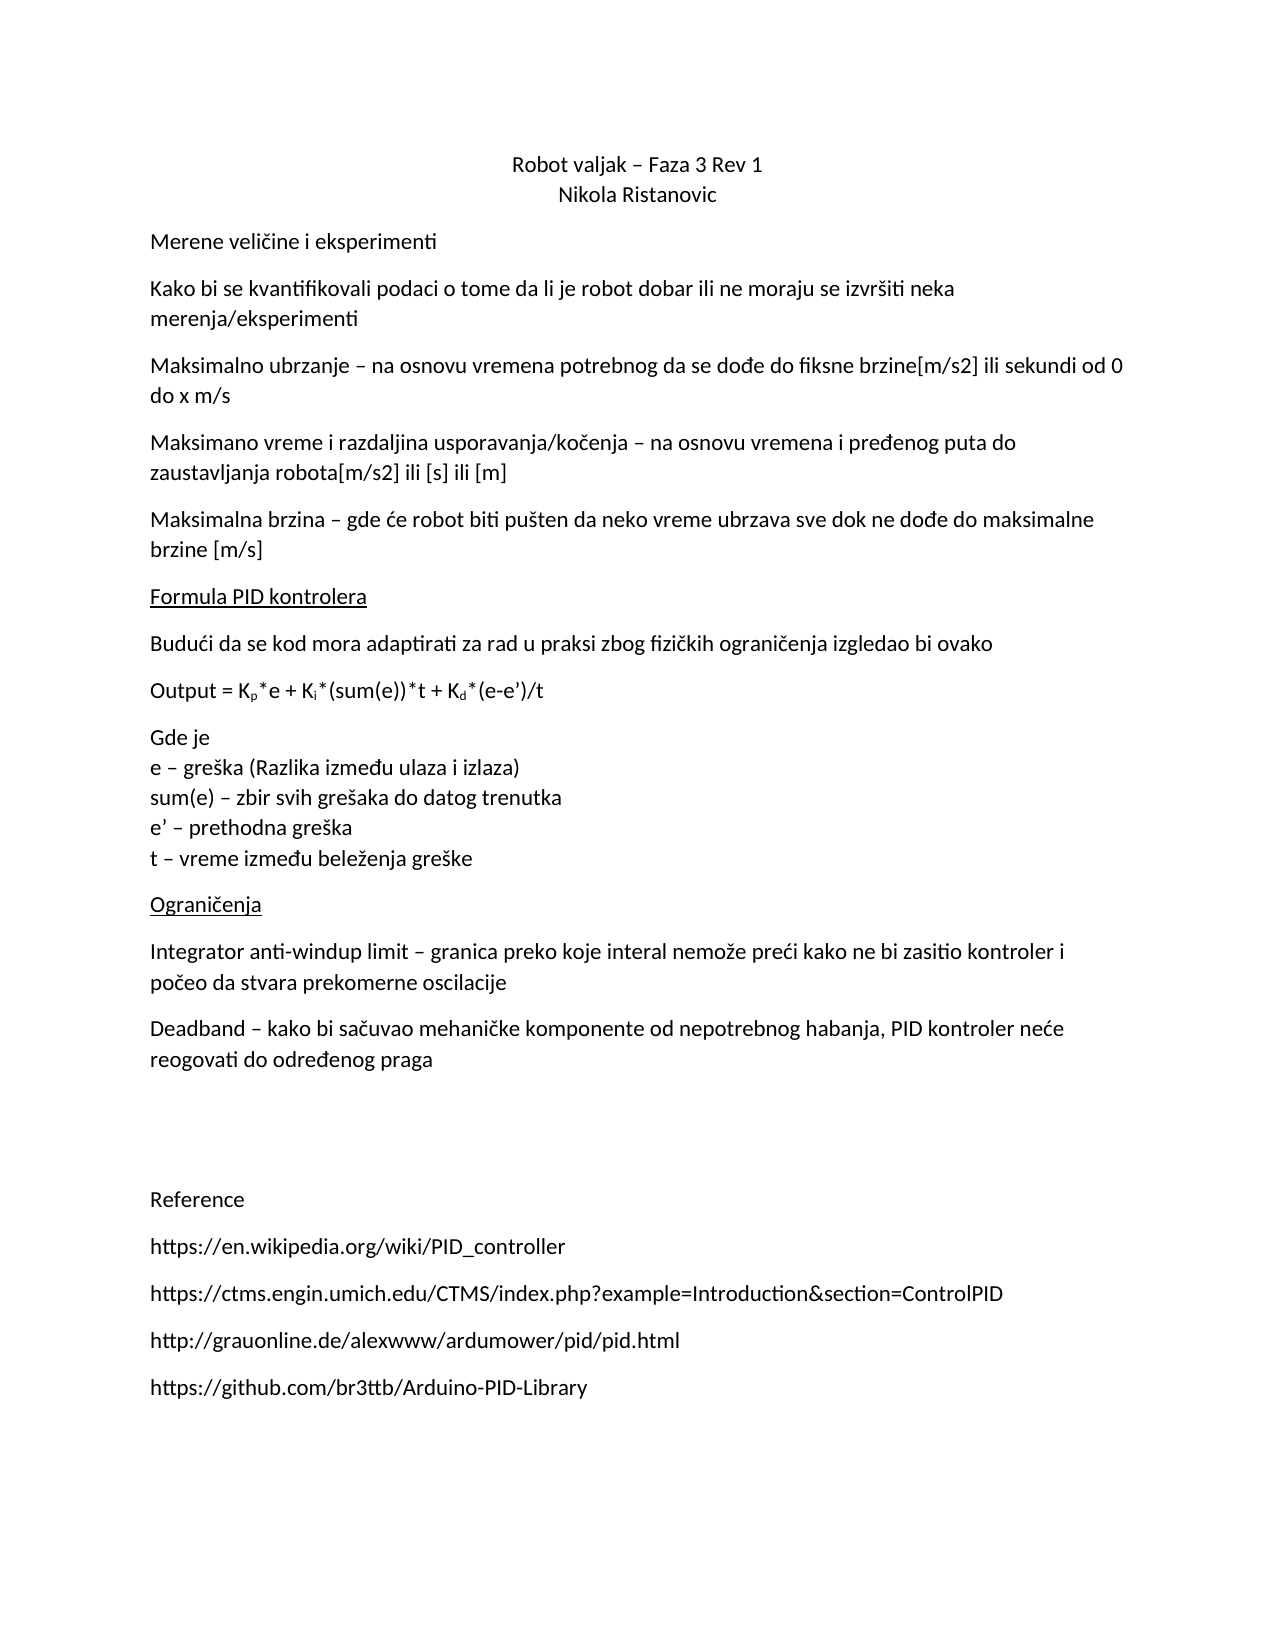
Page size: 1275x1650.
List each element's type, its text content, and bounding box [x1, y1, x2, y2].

text Ograničenja [150, 891, 1125, 919]
text Merene veličine i eksperimenti [150, 227, 1125, 255]
text Output = Kp*e + Ki*(sum(e))*t + Kd*(e-e’)/t [150, 676, 1125, 704]
text Maksimalna brzina – gde će robot biti pušten da neko vreme ubrzava sve dok ne dođe do maksimalne brzine [m/s] [150, 505, 1125, 563]
text Integrator anti-windup limit – granica preko koje interal nemože preći kako ne bi zasitio kontroler i počeo da stvara prekomerne oscilacije [150, 937, 1125, 996]
text Formula PID kontrolera [150, 582, 1125, 610]
text Robot valjak – Faza 3 Rev 1 Nikola Ristanovic [150, 150, 1125, 208]
text Reference [150, 1185, 1125, 1213]
text https://ctms.engin.umich.edu/CTMS/index.php?example=Introduction&section=ControlPID [150, 1279, 1125, 1307]
text Budući da se kod mora adaptirati za rad u praksi zbog fizičkih ograničenja izgledao bi ovako [150, 629, 1125, 657]
text Kako bi se kvantifikovali podaci o tome da li je robot dobar ili ne moraju se izvršiti neka merenja/eksperimenti [150, 274, 1125, 332]
text Gde je e – greška (Razlika između ulaza i izlaza) sum(e) – zbir svih grešaka do datog trenutka e’ – prethodna greška t – vreme između beleženja greške [150, 723, 1125, 872]
text Deadband – kako bi sačuvao mehaničke komponente od nepotrebnog habanja, PID kontroler neće reogovati do određenog praga [150, 1014, 1125, 1073]
text http://grauonline.de/alexwww/ardumower/pid/pid.html [150, 1326, 1125, 1354]
text Maksimalno ubrzanje – na osnovu vremena potrebnog da se dođe do fiksne brzine[m/s2] ili sekundi od 0 do x m/s [150, 351, 1125, 409]
text https://en.wikipedia.org/wiki/PID_controller [150, 1232, 1125, 1260]
text Maksimano vreme i razdaljina usporavanja/kočenja – na osnovu vremena i pređenog puta do zaustavljanja robota[m/s2] ili [s] ili [m] [150, 428, 1125, 486]
text https://github.com/br3ttb/Arduino-PID-Library [150, 1373, 1125, 1401]
